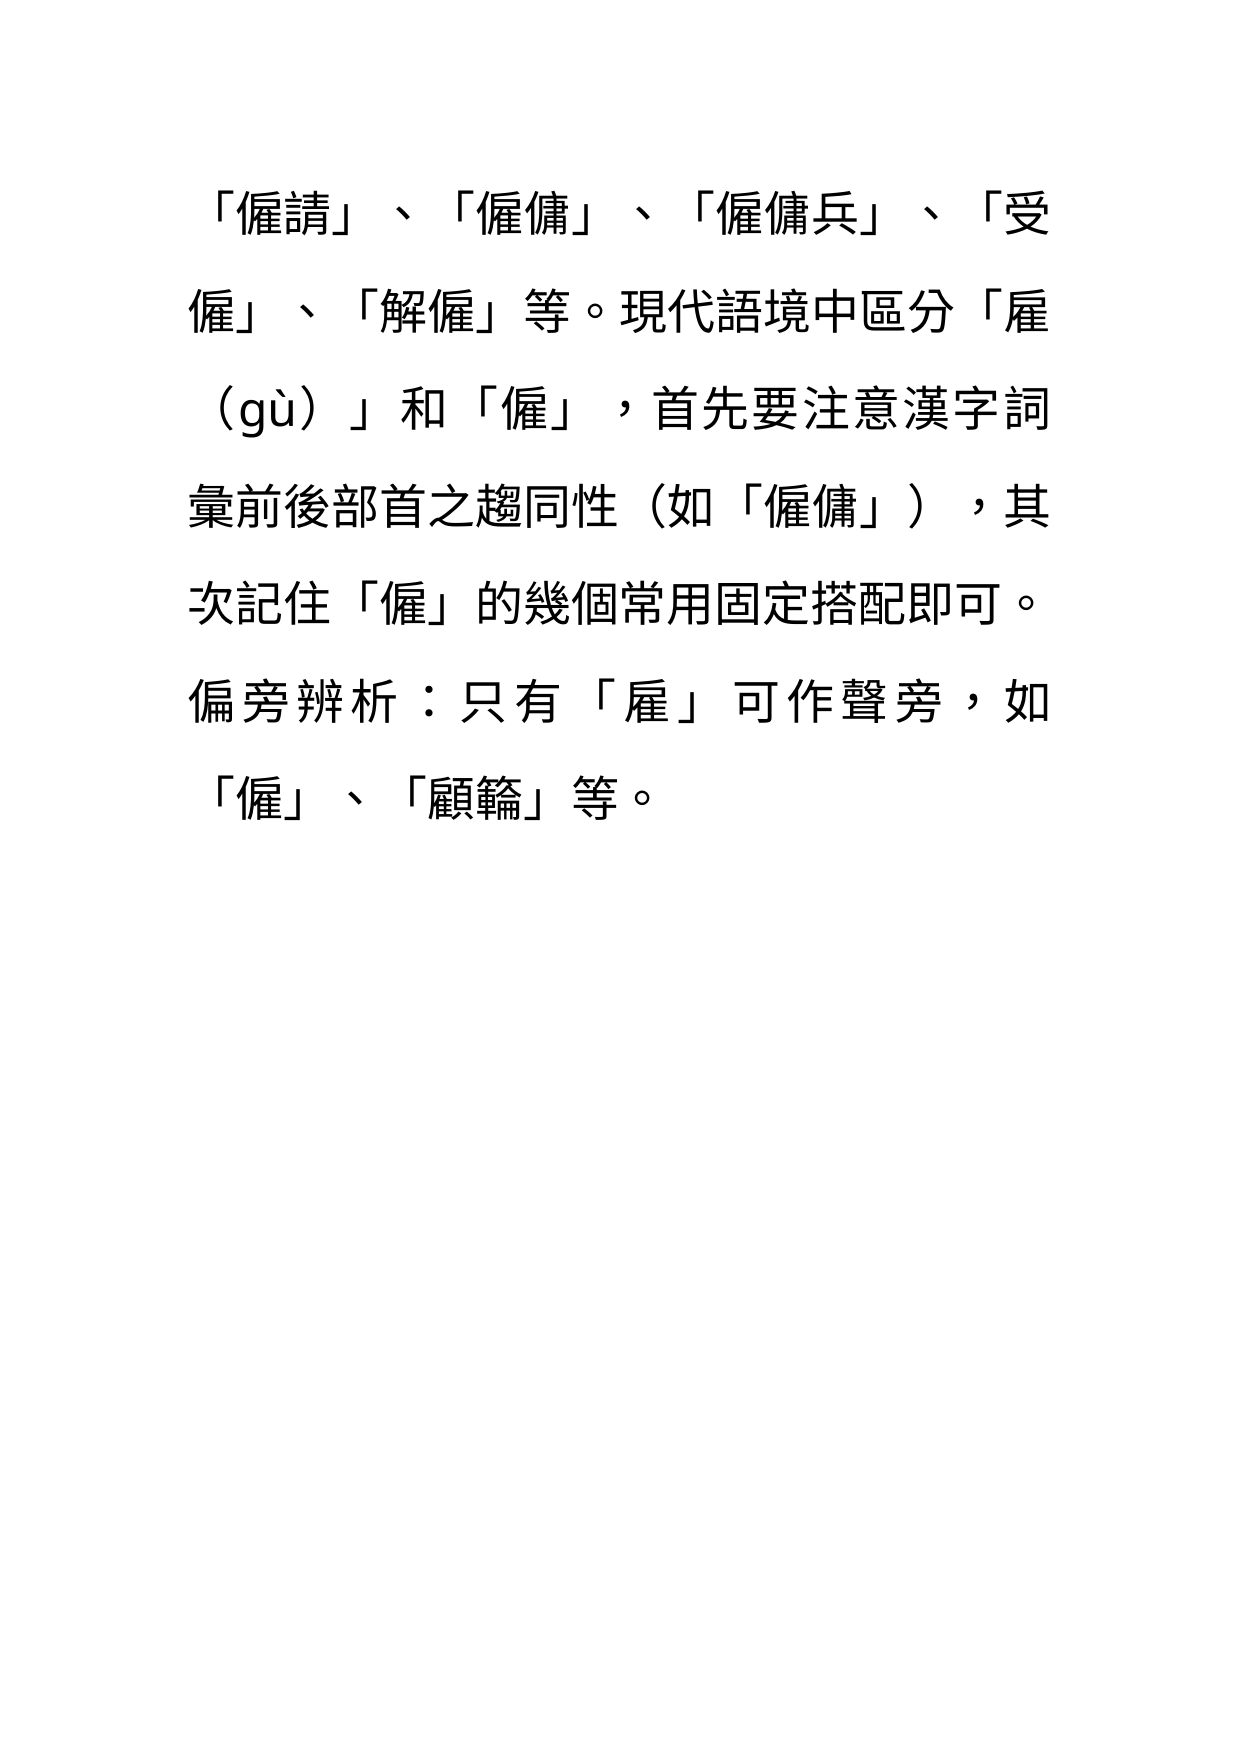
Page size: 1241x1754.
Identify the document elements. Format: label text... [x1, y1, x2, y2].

text 偏旁辨析：只有「雇」可作聲旁，如「僱」、「顧𥶡」等。 [187, 649, 1053, 844]
